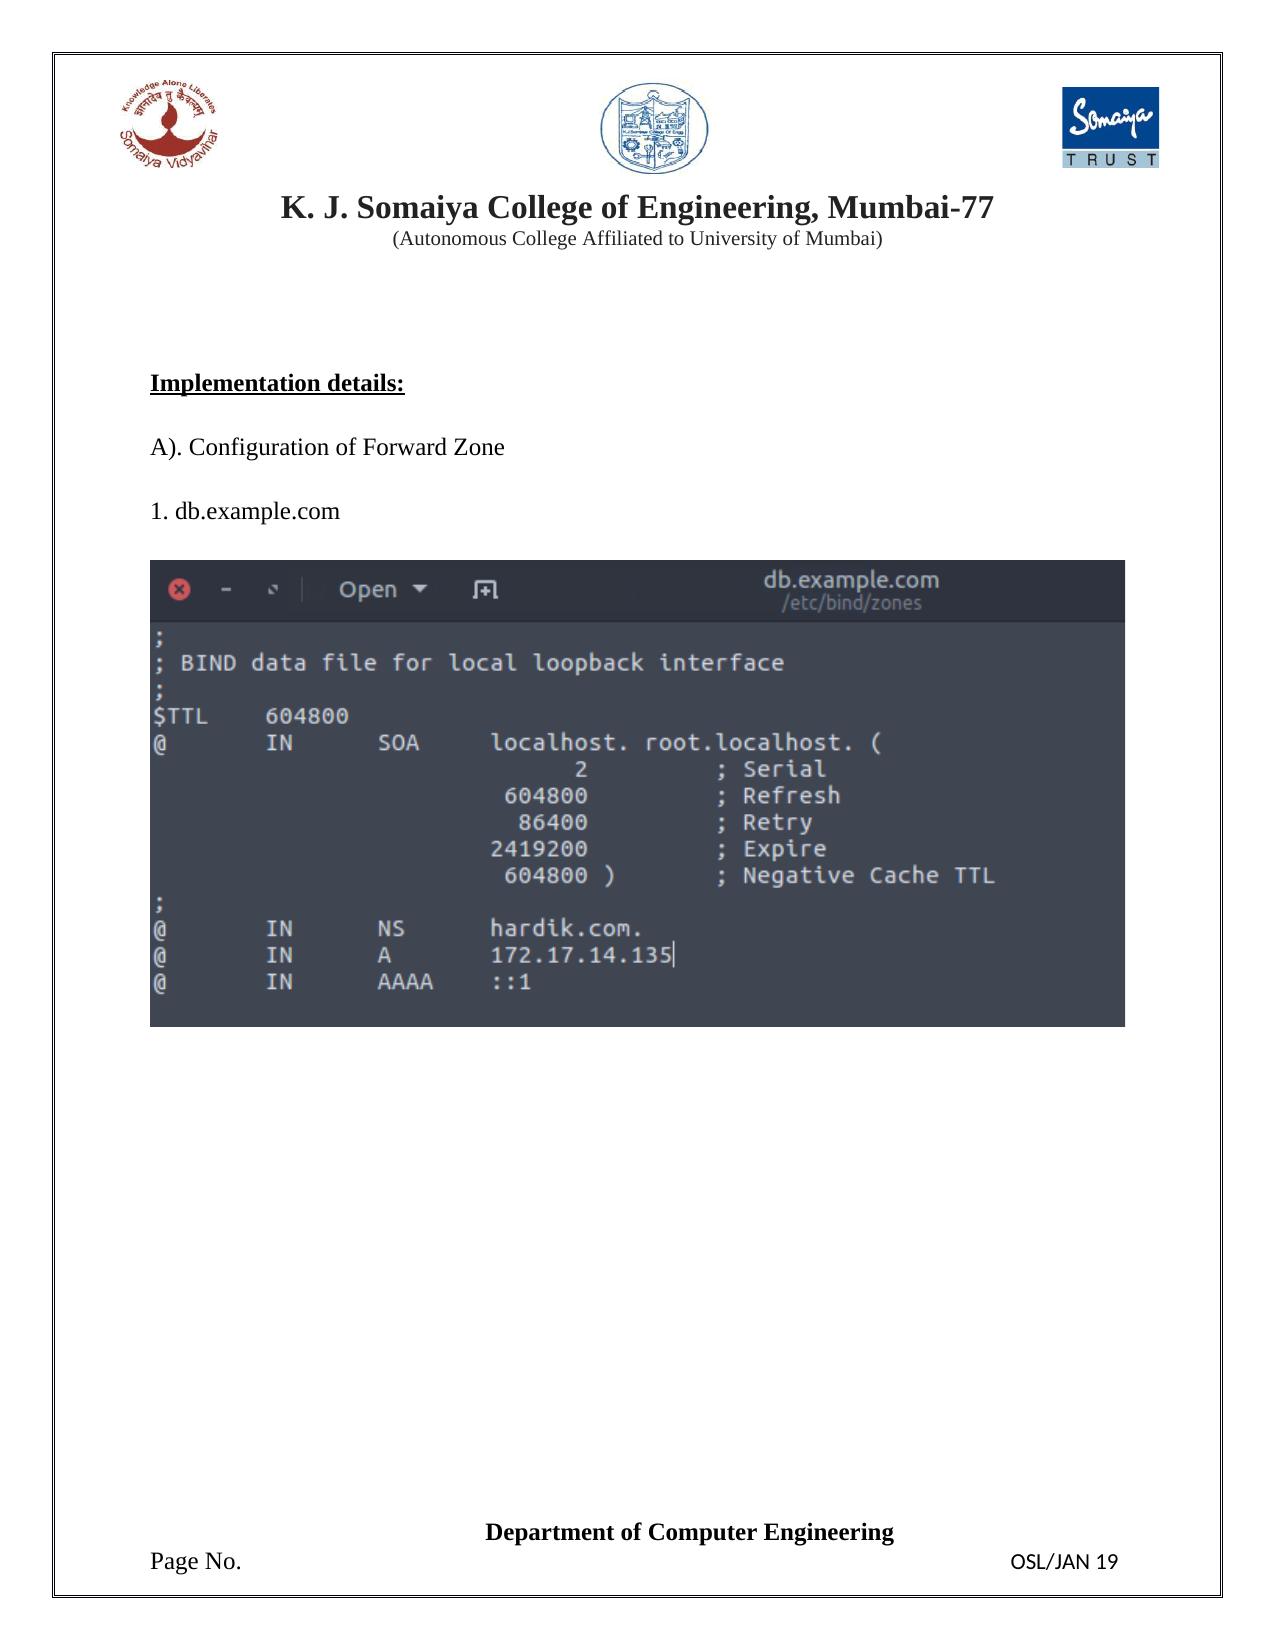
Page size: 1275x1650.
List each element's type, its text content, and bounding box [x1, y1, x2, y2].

text 1. db.example.com [150, 496, 1125, 525]
text A). Configuration of Forward Zone [150, 432, 1125, 461]
text Implementation details: [150, 368, 1125, 397]
picture [120, 80, 218, 168]
picture [150, 560, 1125, 1027]
picture [1062, 87, 1160, 168]
picture [598, 79, 716, 176]
